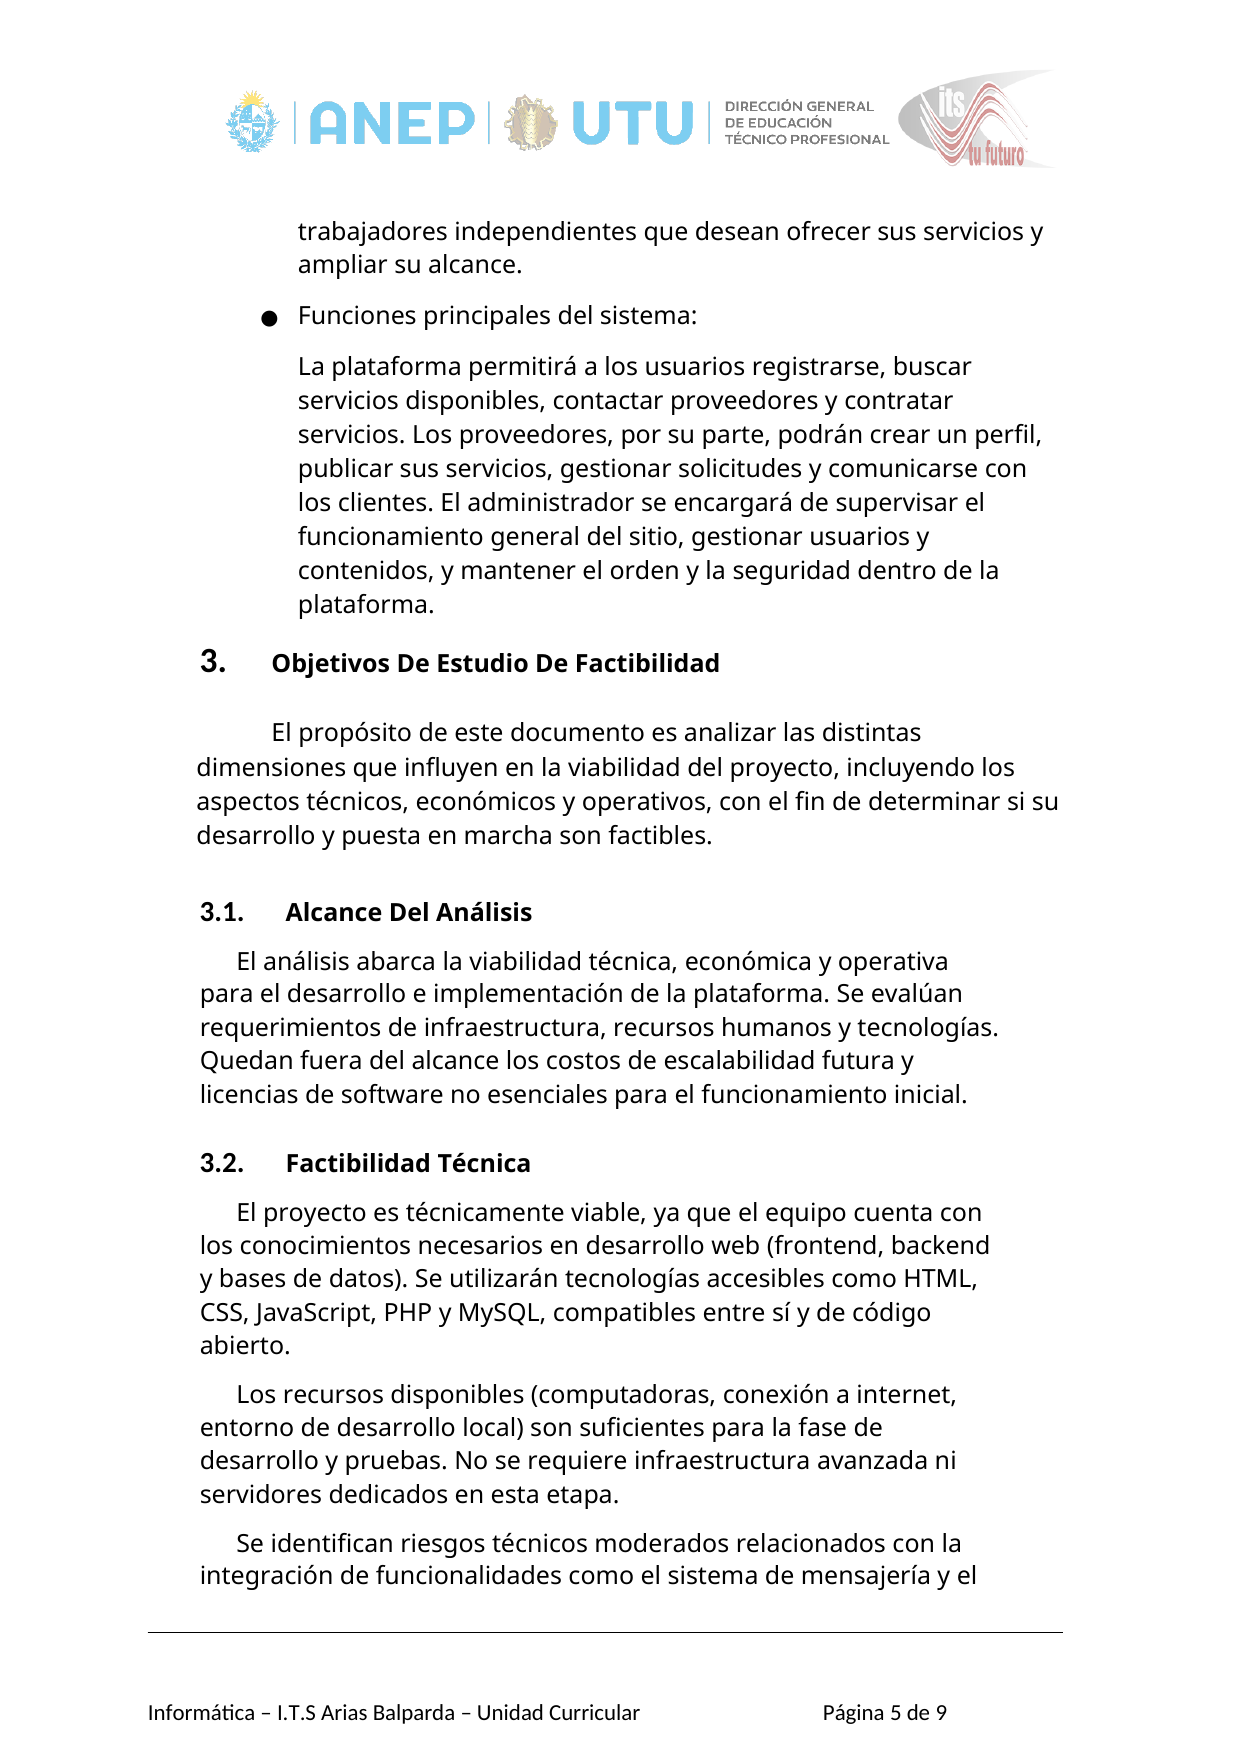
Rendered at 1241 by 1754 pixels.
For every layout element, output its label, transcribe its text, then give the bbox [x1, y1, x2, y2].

list Factibilidad Técnica [199, 1144, 1063, 1180]
list Objetivos De Estudio De Factibilidad [199, 638, 1063, 681]
list Alcance Del Análisis [199, 893, 1063, 929]
text El propósito de este documento es analizar las distintas dimensiones que influyen en la viabilidad del proyecto, incluyendo los aspectos técnicos, económicos y operativos, con el fin de determinar si su desarrollo y puesta en marcha son factibles. [196, 715, 1063, 851]
text El proyecto es técnicamente viable, ya que el equipo cuenta con los conocimientos necesarios en desarrollo web (frontend, backend y bases de datos). Se utilizarán tecnologías accesibles como HTML, CSS, JavaScript, PHP y MySQL, compatibles entre sí y de código abierto. [199, 1195, 1008, 1362]
list Funciones principales del sistema: [260, 298, 1063, 332]
text La plataforma permitirá a los usuarios registrarse, buscar servicios disponibles, contactar proveedores y contratar servicios. Los proveedores, por su parte, podrán crear un perfil, publicar sus servicios, gestionar solicitudes y comunicarse con los clientes. El administrador se encargará de supervisar el funcionamiento general del sitio, gestionar usuarios y contenidos, y mantener el orden y la seguridad dentro de la plataforma. [298, 349, 1063, 621]
text Los recursos disponibles (computadoras, conexión a internet, entorno de desarrollo local) son suficientes para la fase de desarrollo y pruebas. No se requiere infraestructura avanzada ni servidores dedicados en esta etapa. [199, 1377, 1008, 1511]
text El análisis abarca la viabilidad técnica, económica y operativa para el desarrollo e implementación de la plataforma. Se evalúan requerimientos de infraestructura, recursos humanos y tecnologías. Quedan fuera del alcance los costos de escalabilidad futura y licencias de software no esenciales para el funcionamiento inicial. [199, 943, 1008, 1111]
picture [147, 33, 1064, 206]
